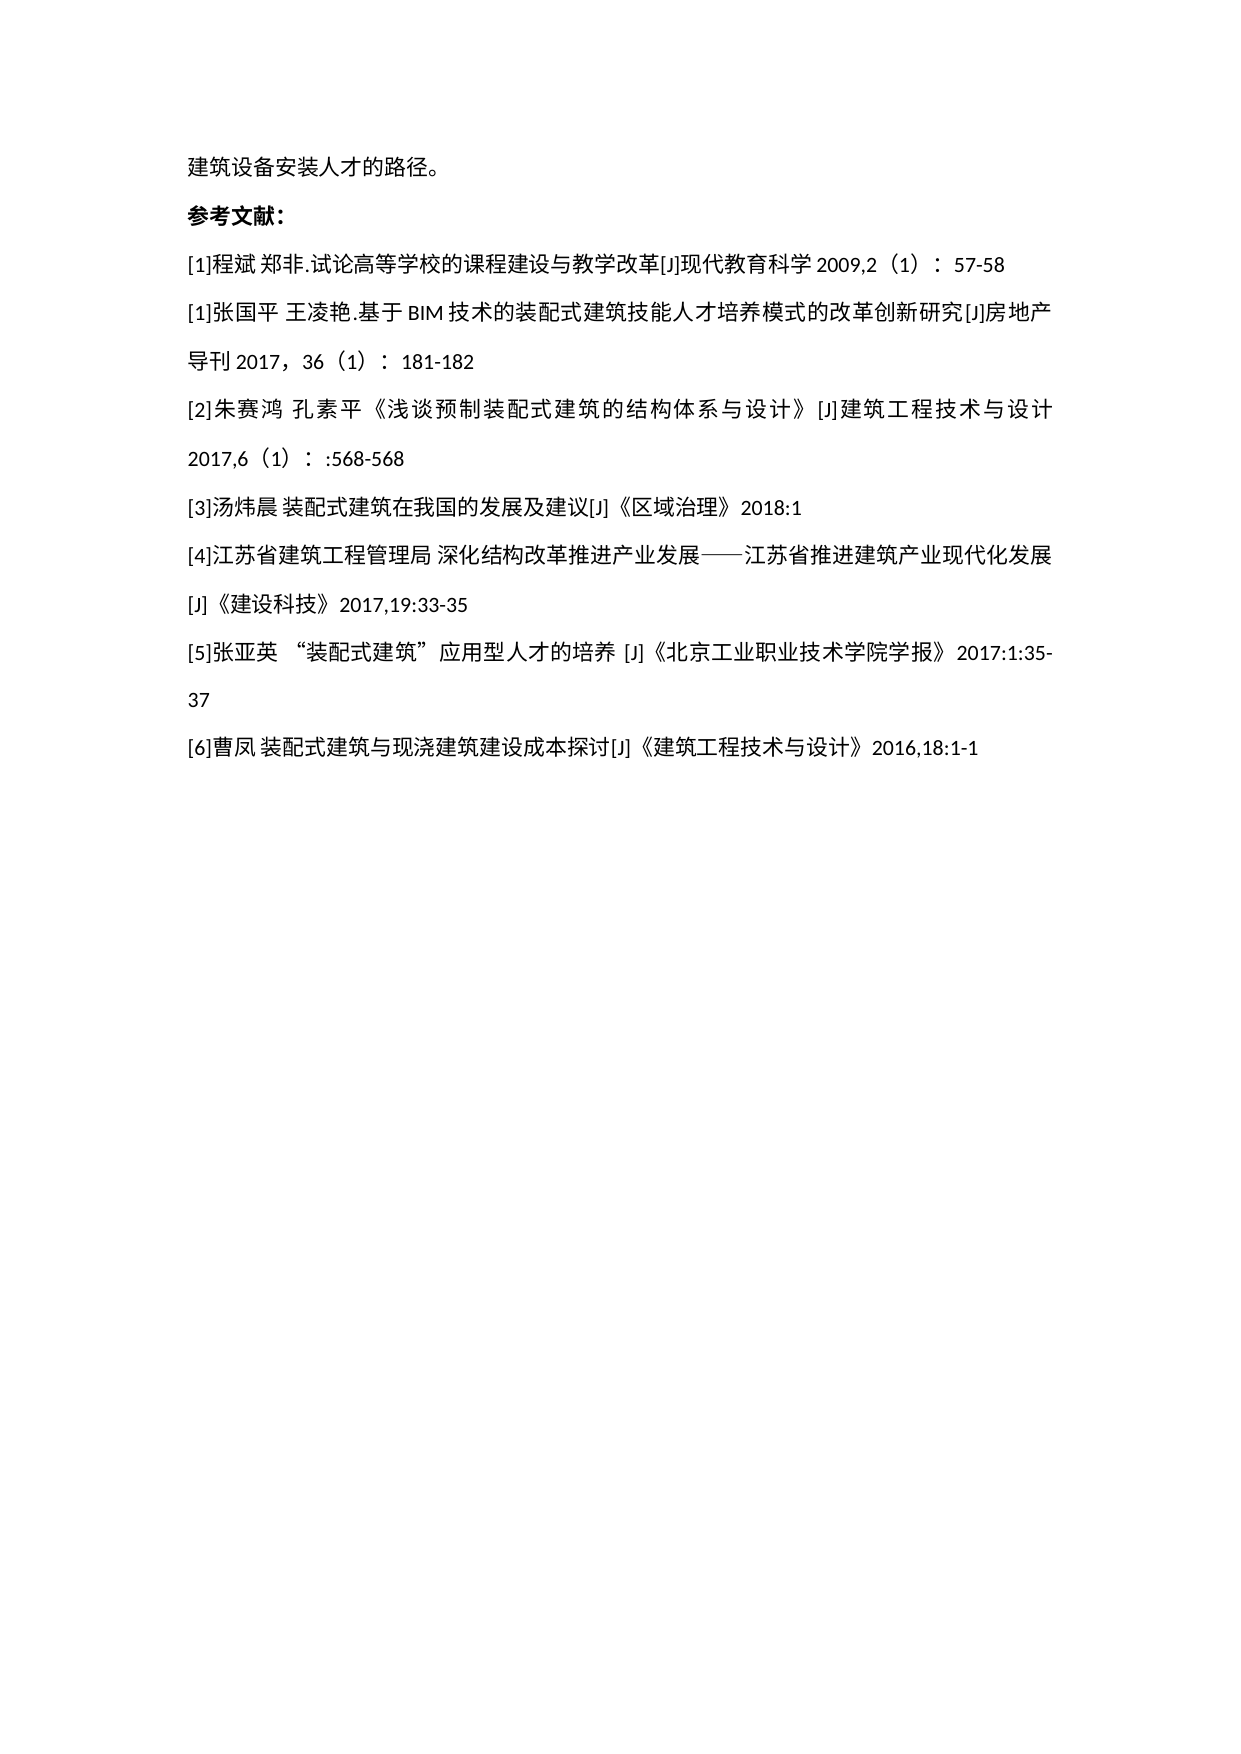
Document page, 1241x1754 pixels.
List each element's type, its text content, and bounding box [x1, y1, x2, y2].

text [1]程斌 郑非.试论高等学校的课程建设与教学改革[J]现代教育科学2009,2（1）：57-58 [187, 247, 1053, 279]
text [1]张国平 王凌艳.基于BIM技术的装配式建筑技能人才培养模式的改革创新研究[J]房地产导刊2017，36（1）：181-182 [187, 295, 1053, 376]
text [6]曹凤 装配式建筑与现浇建筑建设成本探讨[J]《建筑工程技术与设计》2016,18:1-1 [187, 729, 1053, 762]
text 参考文献： [187, 198, 1053, 231]
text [187, 150, 1053, 182]
text [3]汤炜晨 装配式建筑在我国的发展及建议[J]《区域治理》2018:1 [187, 489, 1053, 522]
text [2]朱赛鸿 孔素平《浅谈预制装配式建筑的结构体系与设计》[J]建筑工程技术与设计2017,6（1）：:568-568 [187, 392, 1053, 473]
text [5]张亚英 “装配式建筑”应用型人才的培养 [J]《北京工业职业技术学院学报》2017:1:35-37 [187, 634, 1053, 716]
text [4]江苏省建筑工程管理局 深化结构改革推进产业发展——江苏省推进建筑产业现代化发展[J]《建设科技》2017,19:33-35 [187, 537, 1053, 619]
